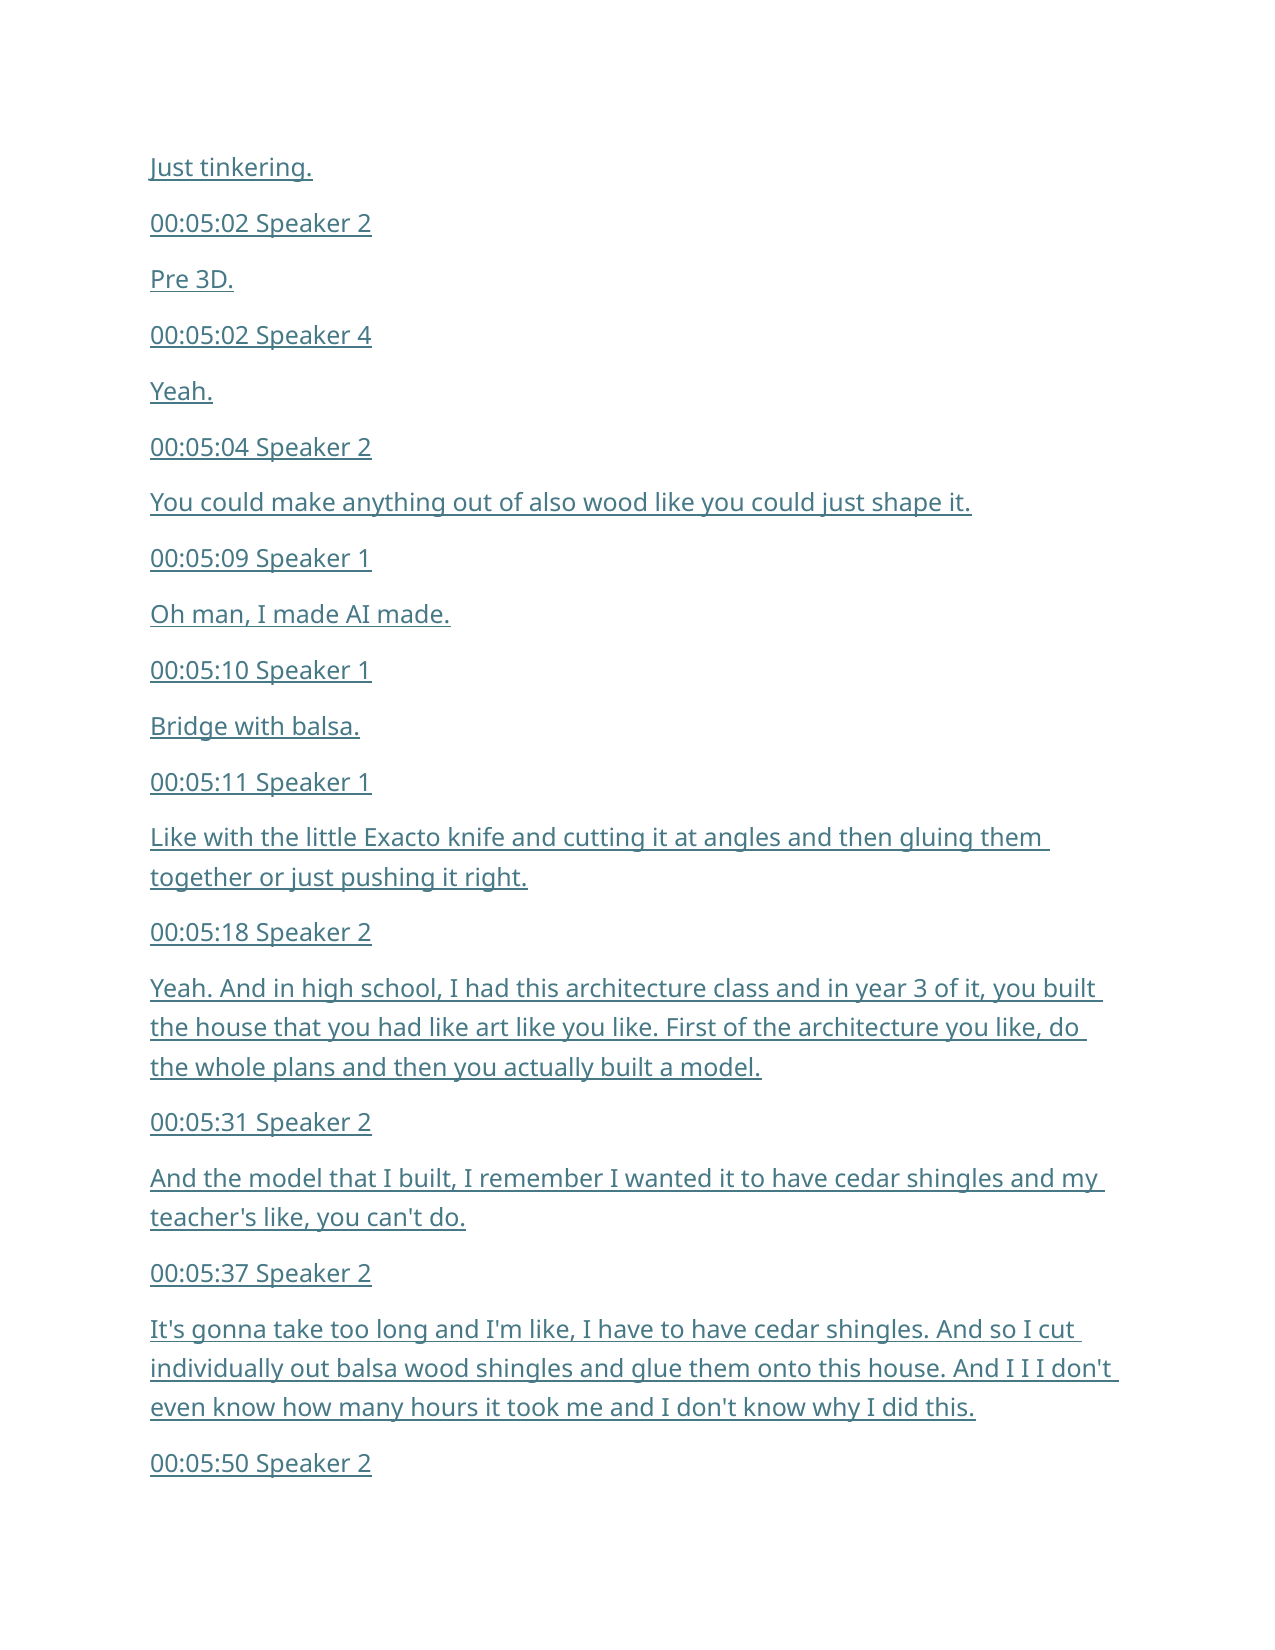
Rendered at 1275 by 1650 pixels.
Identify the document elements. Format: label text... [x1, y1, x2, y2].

text 00:05:10 Speaker 1 [150, 652, 1125, 687]
text 00:05:09 Speaker 1 [150, 541, 1125, 575]
text 00:05:02 Speaker 2 [150, 206, 1125, 240]
text Pre 3D. [150, 262, 1125, 296]
text 00:05:04 Speaker 2 [150, 429, 1125, 463]
text Oh man, I made AI made. [150, 597, 1125, 631]
text Like with the little Exacto knife and cutting it at angles and then gluing them together or just pushing it right. [150, 820, 1125, 893]
text Just tinkering. [150, 150, 1125, 184]
text 00:05:31 Speaker 2 [150, 1105, 1125, 1139]
text 00:05:02 Speaker 4 [150, 317, 1125, 352]
text Bridge with balsa. [150, 708, 1125, 742]
text 00:05:50 Speaker 2 [150, 1446, 1125, 1480]
text Yeah. And in high school, I had this architecture class and in year 3 of it, you built the house that you had like art like you like. First of the architecture you like, do the whole plans and then you actually built a model. [150, 971, 1125, 1083]
text Yeah. [150, 373, 1125, 407]
text 00:05:18 Speaker 2 [150, 915, 1125, 949]
text 00:05:37 Speaker 2 [150, 1256, 1125, 1290]
text And the model that I built, I remember I wanted it to have cedar shingles and my teacher's like, you can't do. [150, 1161, 1125, 1234]
text 00:05:11 Speaker 1 [150, 764, 1125, 798]
text It's gonna take too long and I'm like, I have to have cedar shingles. And so I cut individually out balsa wood shingles and glue them onto this house. And I I I don't even know how many hours it took me and I don't know why I did this. [150, 1312, 1125, 1424]
text You could make anything out of also wood like you could just shape it. [150, 485, 1125, 519]
